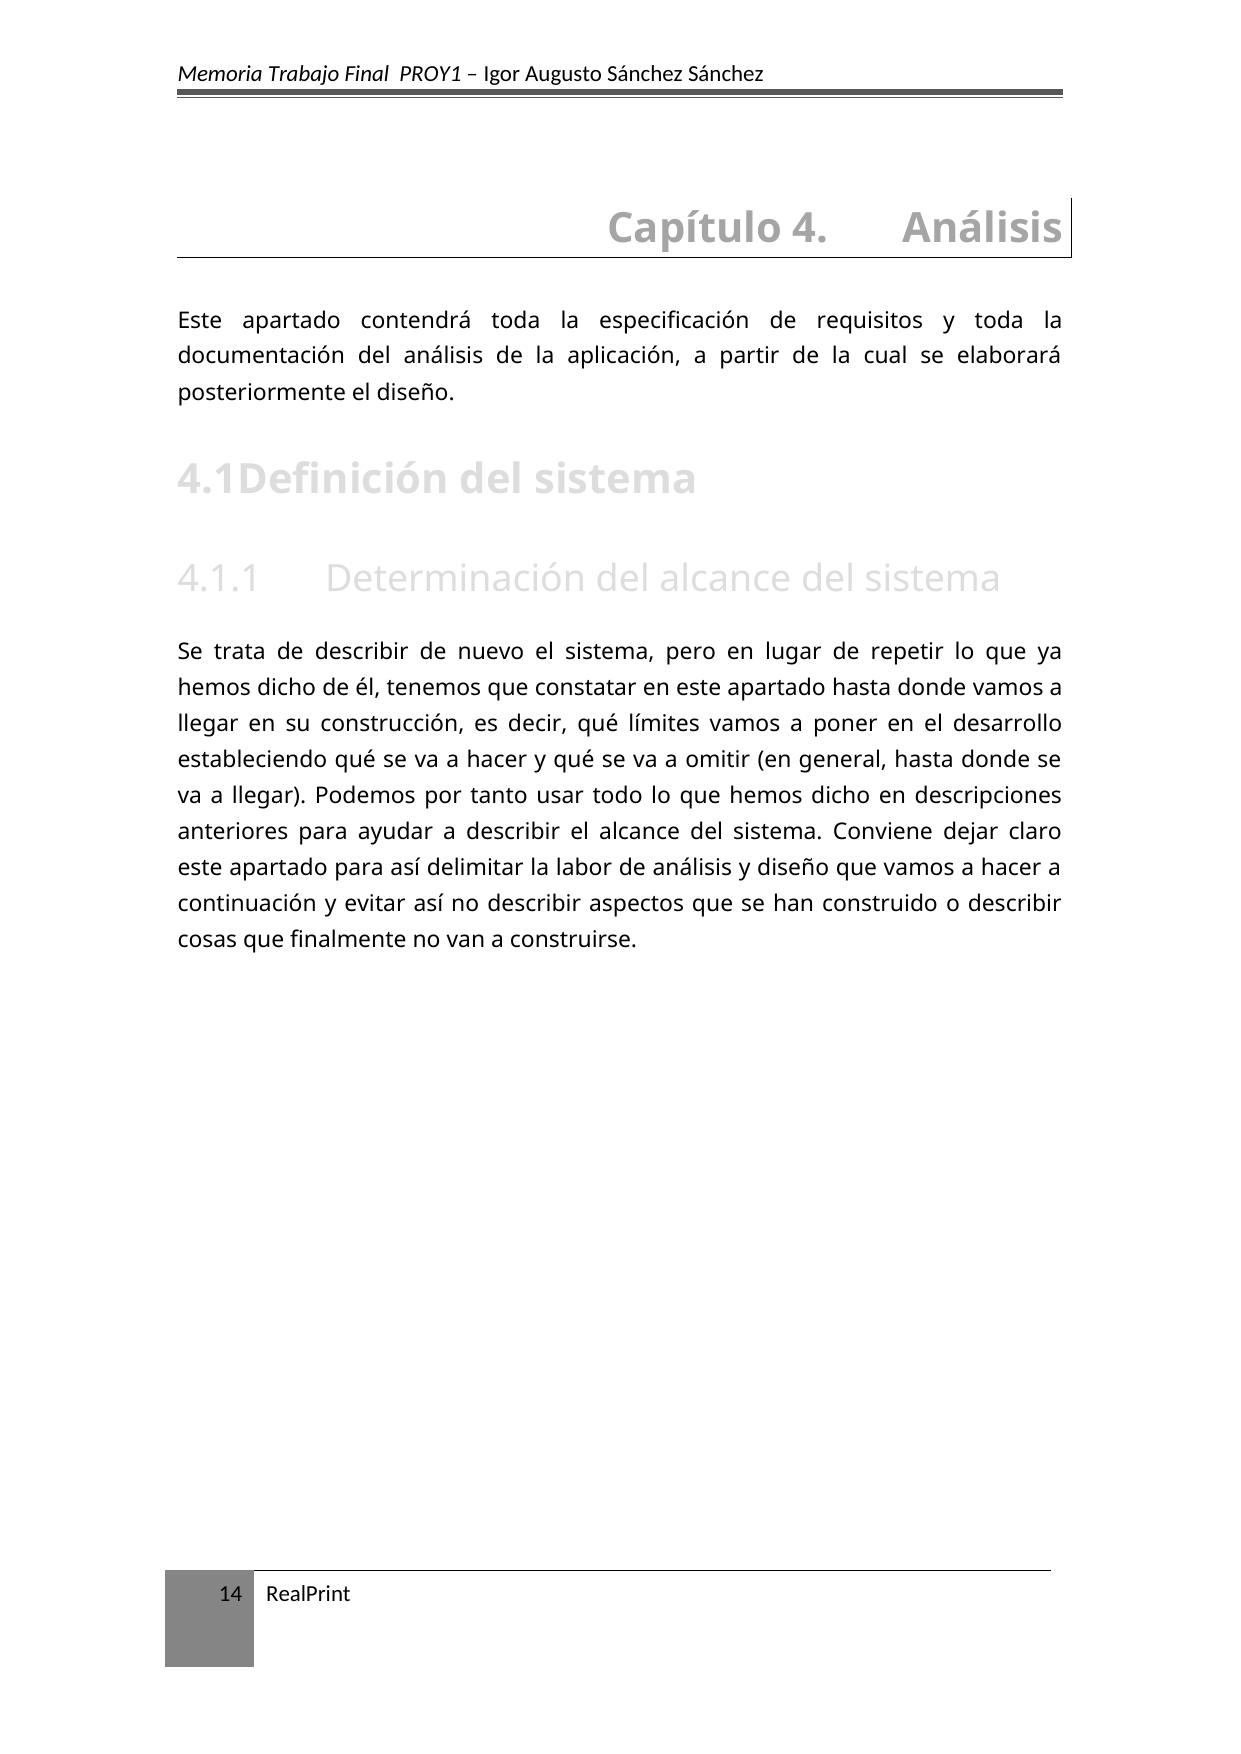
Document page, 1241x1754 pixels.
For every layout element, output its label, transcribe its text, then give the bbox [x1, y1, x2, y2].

subtitle Análisis [177, 198, 1071, 257]
subtitle Determinación del alcance del sistema [177, 552, 1063, 603]
text Se trata de describir de nuevo el sistema, pero en lugar de repetir lo que ya hemos dicho de él, tenemos que constatar en este apartado hasta donde vamos a llegar en su construcción, es decir, qué límites vamos a poner en el desarrollo estableciendo qué se va a hacer y qué se va a omitir (en general, hasta donde se va a llegar). Podemos por tanto usar todo lo que hemos dicho en descripciones anteriores para ayudar a describir el alcance del sistema. Conviene dejar claro este apartado para así delimitar la labor de análisis y diseño que vamos a hacer a continuación y evitar así no describir aspectos que se han construido o describir cosas que finalmente no van a construirse. [177, 635, 1063, 954]
subtitle Definición del sistema [177, 449, 1063, 506]
text Este apartado contendrá toda la especificación de requisitos y toda la documentación del análisis de la aplicación, a partir de la cual se elaborará posteriormente el diseño. [177, 303, 1063, 407]
